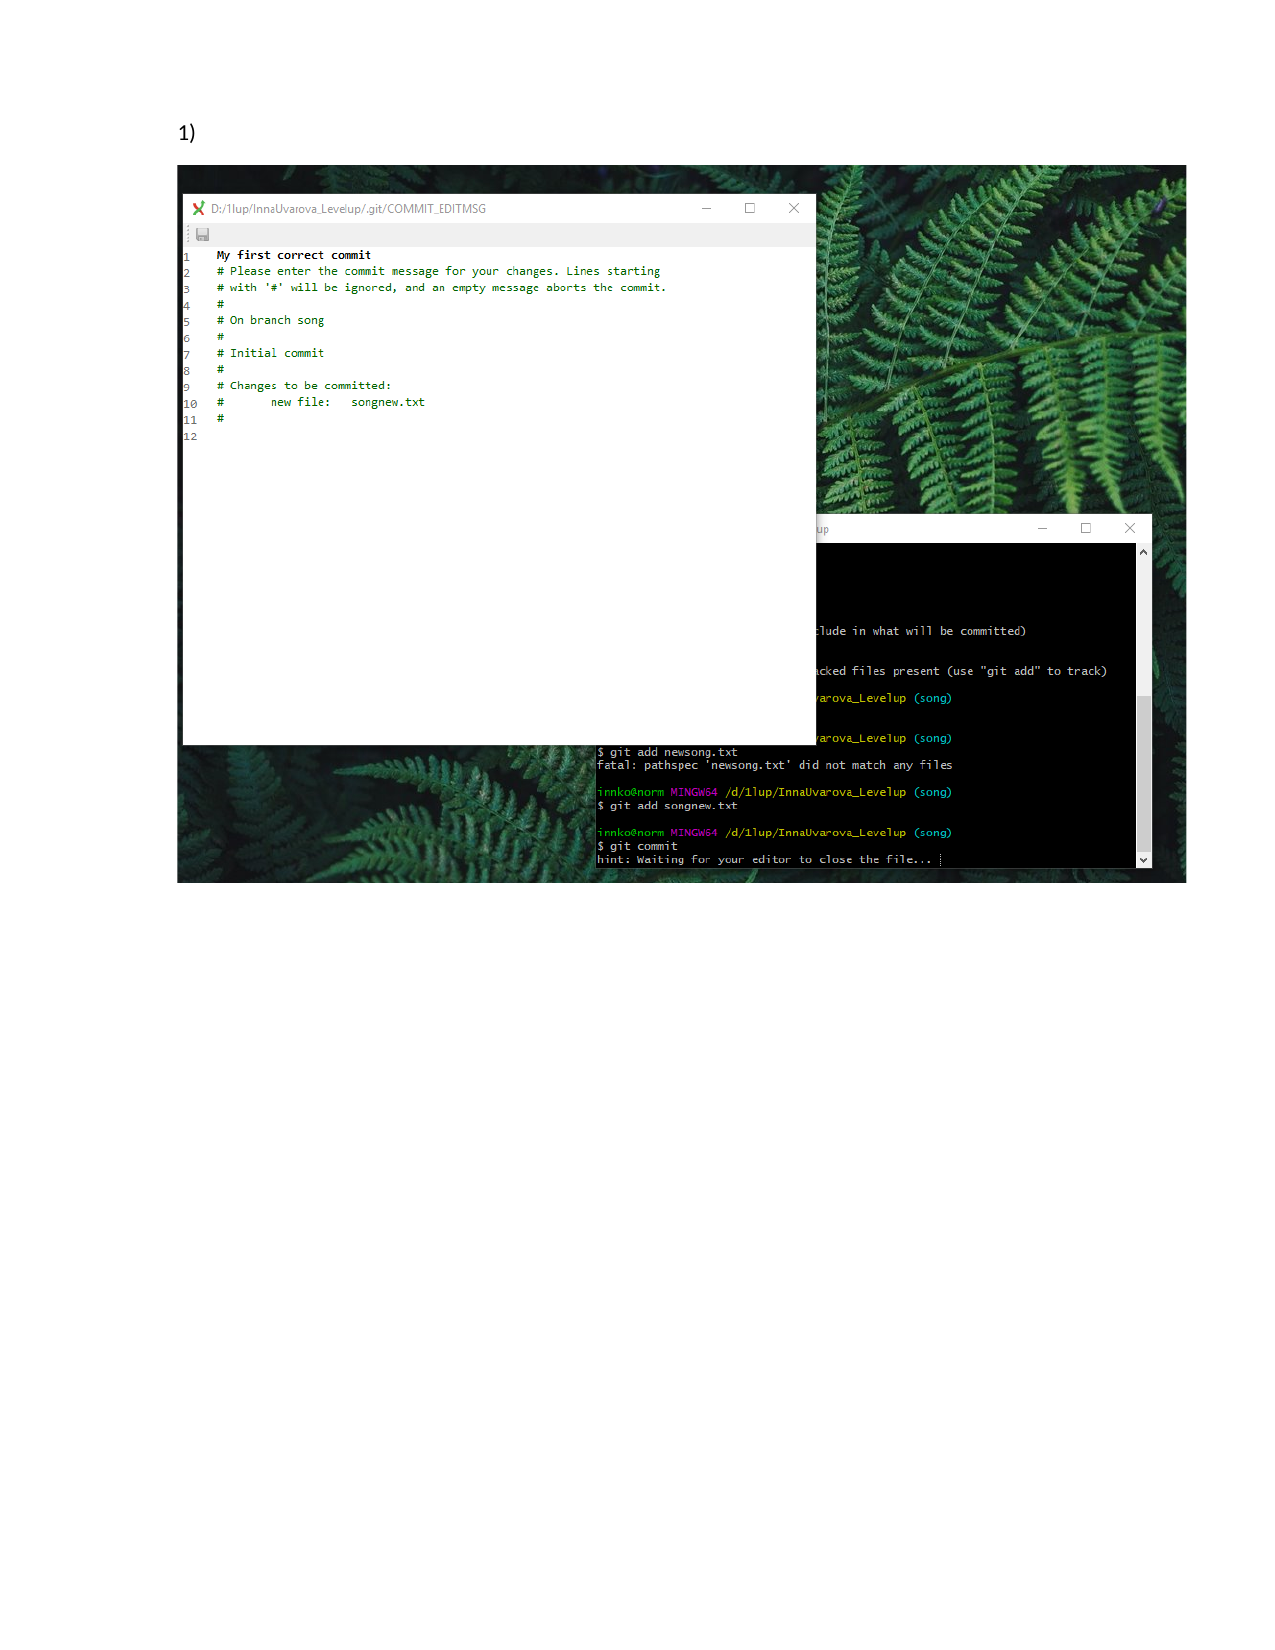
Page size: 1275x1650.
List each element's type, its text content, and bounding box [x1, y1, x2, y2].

picture [177, 165, 1187, 883]
text 1) [177, 118, 1186, 146]
